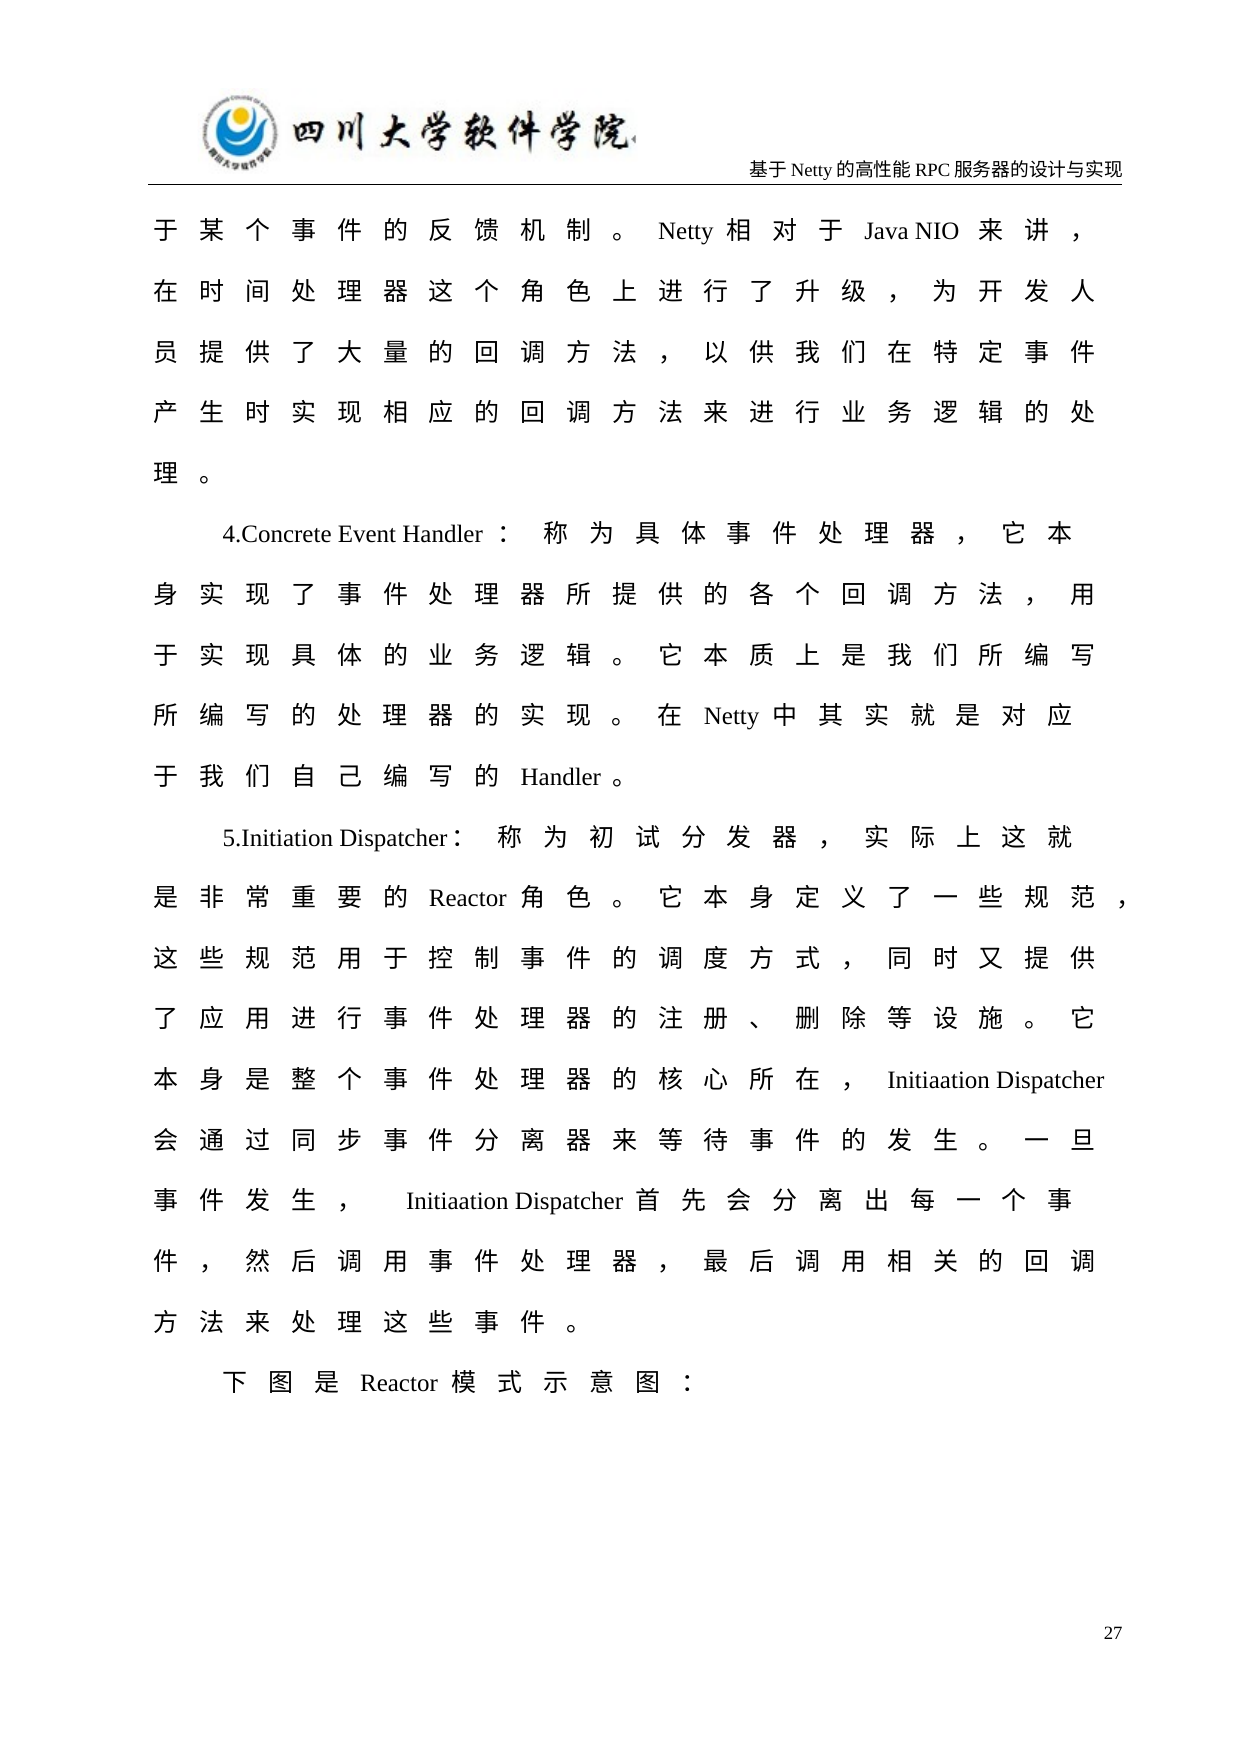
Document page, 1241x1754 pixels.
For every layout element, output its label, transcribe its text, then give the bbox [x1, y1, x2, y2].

picture [197, 88, 639, 177]
text 3.EventHandler：称为事件处理器，本身由多个回调方法构成，这些回调方法构成了与应用相关的对于某个事件的反馈机制。Netty相对于Java NIO来讲，在时间处理器这个角色上进行了升级，为开发人员提供了大量的回调方法，以供我们在特定事件产生时实现相应的回调方法来进行业务逻辑的处理。 [154, 198, 1116, 502]
text 5.Initiation Dispatcher：称为初试分发器，实际上这就是非常重要的Reactor角色。它本身定义了一些规范，这些规范用于控制事件的调度方式，同时又提供了应用进行事件处理器的注册、删除等设施。它本身是整个事件处理器的核心所在，Initiaation Dispatcher会通过同步事件分离器来等待事件的发生。一旦事件发生， Initiaation Dispatcher首先会分离出每一个事件，然后调用事件处理器，最后调用相关的回调方法来处理这些事件。 [154, 805, 1116, 1350]
text 4.Concrete Event Handler：称为具体事件处理器，它本身实现了事件处理器所提供的各个回调方法，用于实现具体的业务逻辑。它本质上是我们所编写所编写的处理器的实现。在Netty中其实就是对应于我们自己编写的Handler。 [154, 502, 1116, 805]
text 下图是Reactor模式示意图： [154, 1350, 1116, 1411]
